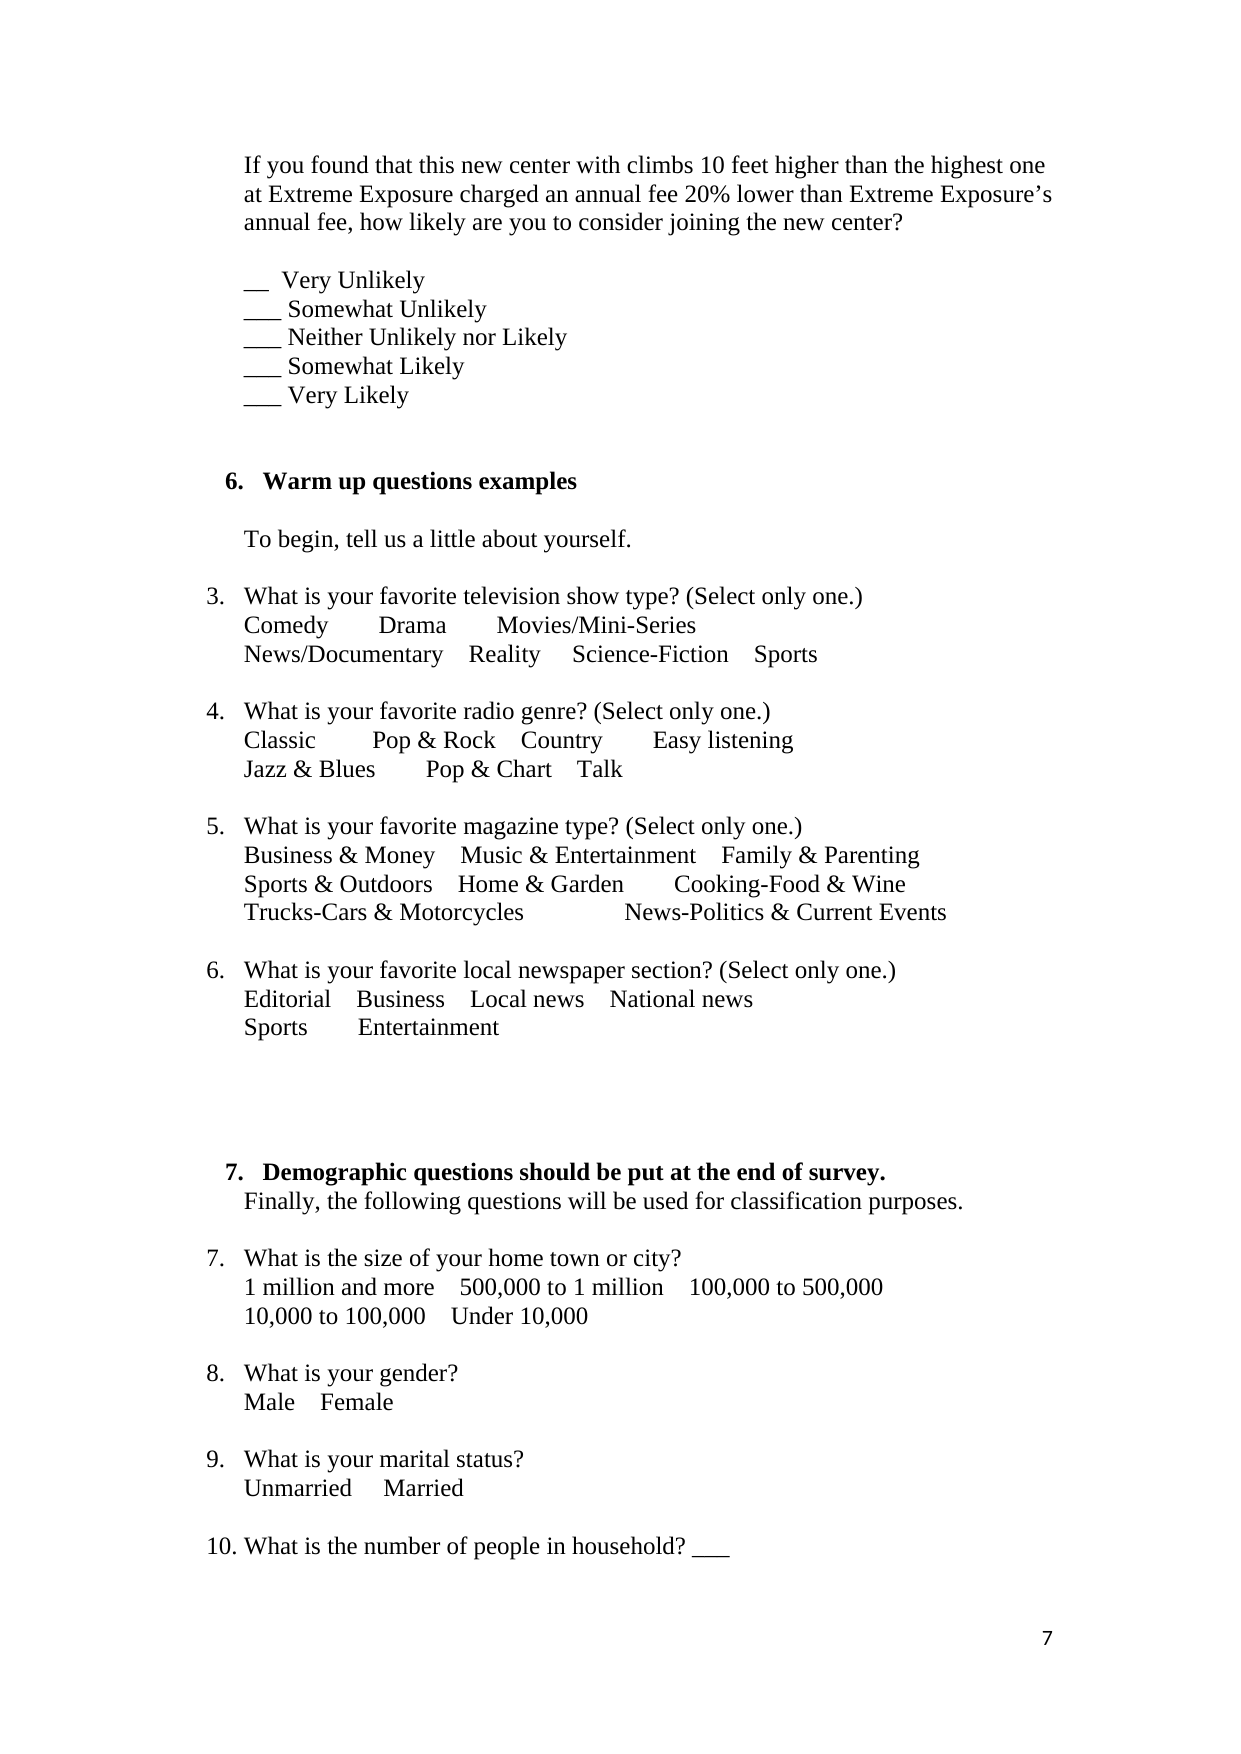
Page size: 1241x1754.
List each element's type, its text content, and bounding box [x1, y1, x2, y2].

text Sports Entertainment [244, 1012, 1053, 1041]
text 10,000 to 100,000 Under 10,000 [244, 1301, 1053, 1329]
text Sports & Outdoors Home & Garden Cooking-Food & Wine [244, 869, 1053, 897]
list What is your favorite local newspaper section? (Select only one.) [206, 955, 1053, 984]
text Classic Pop & Rock Country Easy listening [244, 725, 1053, 754]
text Editorial Business Local news National news [244, 984, 1053, 1012]
text Unmarried Married [244, 1473, 1053, 1502]
text ___ Neither Unlikely nor Likely [244, 322, 1053, 351]
text ___ Somewhat Likely [244, 351, 1053, 380]
text Trucks-Cars & Motorcycles News-Politics & Current Events [244, 897, 1053, 926]
text __ Very Unlikely [244, 265, 1053, 294]
text Male Female [244, 1387, 1053, 1416]
text 1 million and more 500,000 to 1 million 100,000 to 500,000 [244, 1272, 1053, 1301]
text Comedy Drama Movies/Mini-Series [244, 610, 1053, 639]
text ___ Very Likely [244, 380, 1053, 409]
list What is your gender? [206, 1358, 1053, 1387]
list What is the number of people in household? ___ [206, 1531, 1053, 1559]
text ___ Somewhat Unlikely [244, 294, 1053, 322]
text To begin, tell us a little about yourself. [244, 524, 1053, 552]
list What is your favorite radio genre? (Select only one.) [206, 696, 1053, 725]
list What is your marital status? [206, 1444, 1053, 1473]
text Business & Money Music & Entertainment Family & Parenting [244, 840, 1053, 869]
list Warm up questions examples [225, 466, 1053, 495]
list What is your favorite television show type? (Select only one.) [206, 581, 1053, 610]
list What is your favorite magazine type? (Select only one.) [206, 811, 1053, 840]
text News/Documentary Reality Science-Fiction Sports [244, 639, 1053, 667]
text Jazz & Blues Pop & Chart Talk [244, 754, 1053, 782]
text Finally, the following questions will be used for classification purposes. [244, 1186, 1053, 1214]
list Demographic questions should be put at the end of survey. [225, 1157, 1053, 1186]
list What is the size of your home town or city? [206, 1243, 1053, 1272]
text If you found that this new center with climbs 10 feet higher than the highest one at Extreme Exposure charged an annual fee 20% lower than Extreme Exposure’s annual fee, how likely are you to consider joining the new center? [244, 150, 1053, 236]
